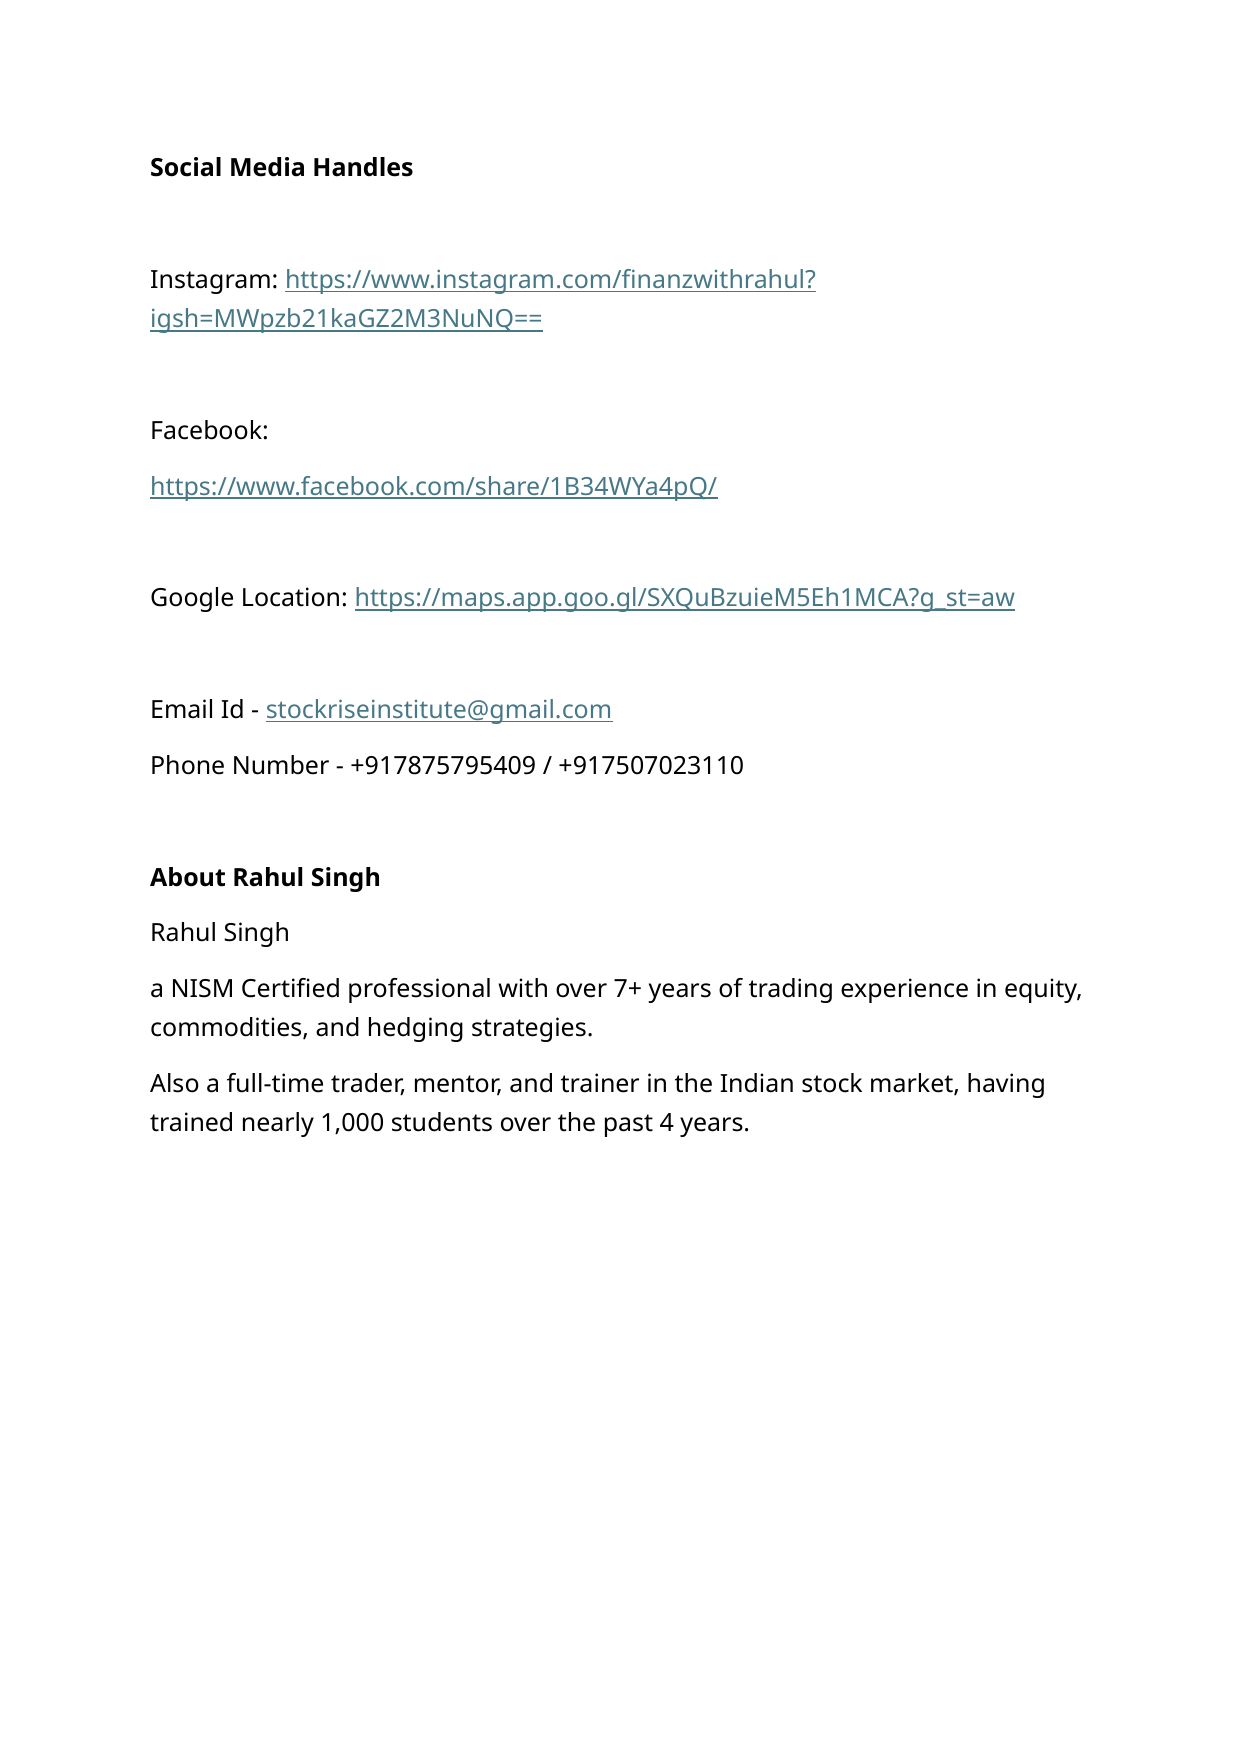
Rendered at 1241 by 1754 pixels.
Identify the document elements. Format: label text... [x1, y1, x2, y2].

text https://www.facebook.com/share/1B34WYa4pQ/ [150, 468, 1090, 502]
text Social Media Handles [150, 150, 1090, 184]
text Facebook: [150, 412, 1090, 447]
text Also a full-time trader, mentor, and trainer in the Indian stock market, having trained nearly 1,000 students over the past 4 years. [150, 1066, 1090, 1139]
text About Rahul Singh [150, 859, 1090, 893]
text Phone Number - +917875795409 / +917507023110 [150, 747, 1090, 782]
text Google Location: https://maps.app.goo.gl/SXQuBzuieM5Eh1MCA?g_st=aw [150, 580, 1090, 614]
text a NISM Certified professional with over 7+ years of trading experience in equity, commodities, and hedging strategies. [150, 971, 1090, 1044]
text Email Id - stockriseinstitute@gmail.com [150, 692, 1090, 726]
text Instagram: https://www.instagram.com/finanzwithrahul?igsh=MWpzb21kaGZ2M3NuNQ== [150, 262, 1090, 335]
text Rahul Singh [150, 915, 1090, 949]
